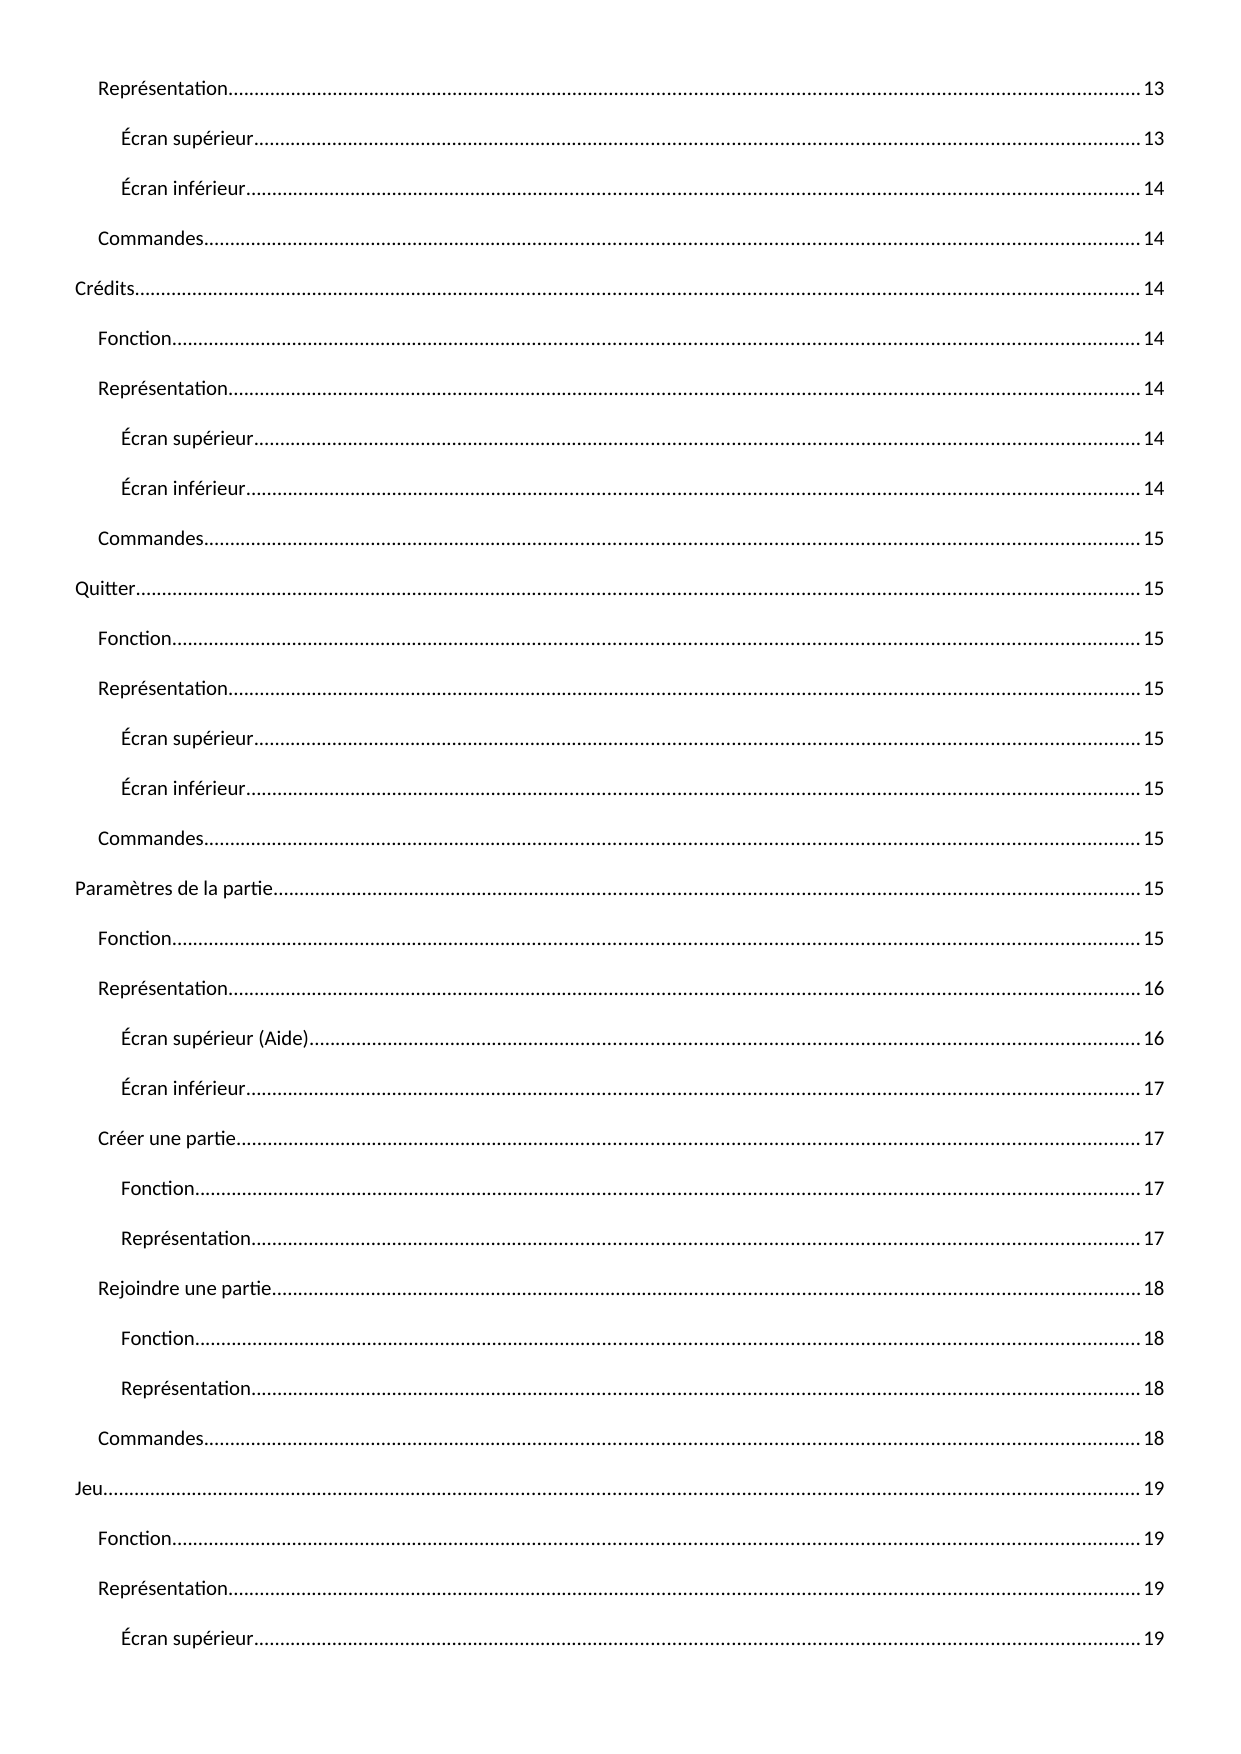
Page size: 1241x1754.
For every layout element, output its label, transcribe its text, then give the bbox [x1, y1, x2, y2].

text Représentation 14 [98, 375, 1165, 400]
text Fonction 18 [121, 1325, 1165, 1350]
text Représentation 19 [98, 1575, 1165, 1600]
text Représentation 18 [121, 1375, 1165, 1400]
text Fonction 15 [98, 625, 1165, 650]
text Commandes 14 [98, 225, 1165, 250]
text Jeu 19 [75, 1475, 1165, 1500]
text Commandes 18 [98, 1425, 1165, 1450]
text Écran inférieur 14 [121, 175, 1165, 200]
text Fonction 19 [98, 1525, 1165, 1550]
text Écran supérieur 19 [121, 1625, 1165, 1650]
text Représentation 17 [121, 1225, 1165, 1250]
text Fonction 17 [121, 1175, 1165, 1200]
text Commandes 15 [98, 525, 1165, 550]
text Paramètres de la partie 15 [75, 875, 1165, 900]
text Quitter 15 [75, 575, 1165, 600]
text Représentation 13 [98, 75, 1165, 100]
text Représentation 15 [98, 675, 1165, 700]
text Crédits 14 [75, 275, 1165, 300]
text Écran supérieur 13 [121, 125, 1165, 150]
text Écran supérieur 15 [121, 725, 1165, 750]
text Écran inférieur 17 [121, 1075, 1165, 1100]
text Écran inférieur 15 [121, 775, 1165, 800]
text Rejoindre une partie 18 [98, 1275, 1165, 1300]
text Créer une partie 17 [98, 1125, 1165, 1150]
text Commandes 15 [98, 825, 1165, 850]
text Fonction 14 [98, 325, 1165, 350]
text Représentation 16 [98, 975, 1165, 1000]
text Fonction 15 [98, 925, 1165, 950]
text Écran supérieur (Aide) 16 [121, 1025, 1165, 1050]
text Écran inférieur 14 [121, 475, 1165, 500]
text Écran supérieur 14 [121, 425, 1165, 450]
